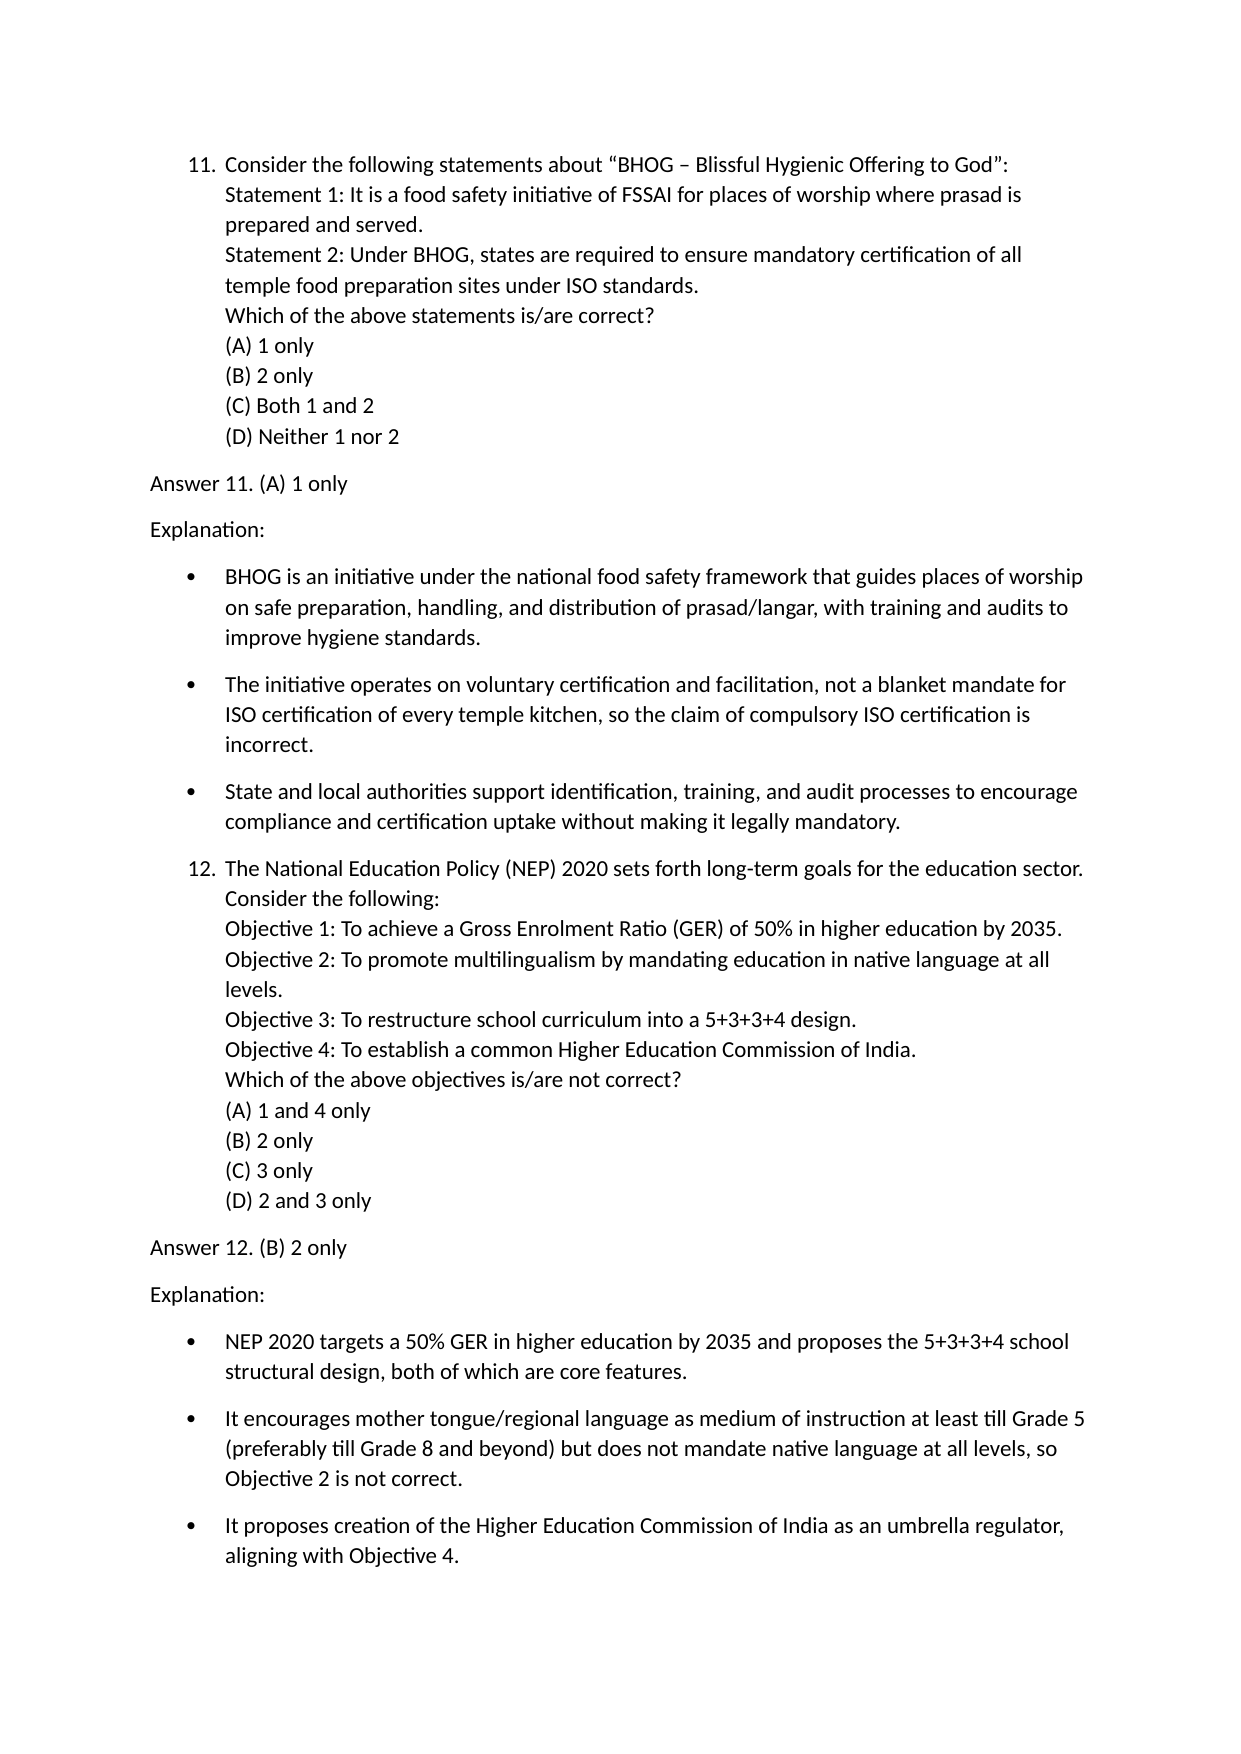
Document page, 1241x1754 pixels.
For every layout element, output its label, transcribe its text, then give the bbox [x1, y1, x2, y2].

list The National Education Policy (NEP) 2020 sets forth long-term goals for the education sector. Consider the following: Objective 1: To achieve a Gross Enrolment Ratio (GER) of 50% in higher education by 2035. Objective 2: To promote multilingualism by mandating education in native language at all levels. Objective 3: To restructure school curriculum into a 5+3+3+4 design. Objective 4: To establish a common Higher Education Commission of India. Which of the above objectives is/are not correct? (A) 1 and 4 only (B) 2 only (C) 3 only (D) 2 and 3 only [187, 854, 1090, 1214]
text Explanation: [150, 516, 1090, 544]
list It encourages mother tongue/regional language as medium of instruction at least till Grade 5 (preferably till Grade 8 and beyond) but does not mandate native language at all levels, so Objective 2 is not correct. [187, 1404, 1090, 1493]
text Explanation: [150, 1280, 1090, 1308]
list The initiative operates on voluntary certification and facilitation, not a blanket mandate for ISO certification of every temple kitchen, so the claim of compulsory ISO certification is incorrect. [187, 670, 1090, 758]
list It proposes creation of the Higher Education Commission of India as an umbrella regulator, aligning with Objective 4. [187, 1511, 1090, 1570]
list BHOG is an initiative under the national food safety framework that guides places of worship on safe preparation, handling, and distribution of prasad/langar, with training and audits to improve hygiene standards. [187, 562, 1090, 651]
list State and local authorities support identification, training, and audit processes to encourage compliance and certification uptake without making it legally mandatory. [187, 777, 1090, 835]
list NEP 2020 targets a 50% GER in higher education by 2035 and proposes the 5+3+3+4 school structural design, both of which are core features. [187, 1327, 1090, 1385]
text Answer 12. (B) 2 only [150, 1233, 1090, 1261]
list Consider the following statements about “BHOG – Blissful Hygienic Offering to God”: Statement 1: It is a food safety initiative of FSSAI for places of worship where prasad is prepared and served. Statement 2: Under BHOG, states are required to ensure mandatory certification of all temple food preparation sites under ISO standards. Which of the above statements is/are correct? (A) 1 only (B) 2 only (C) Both 1 and 2 (D) Neither 1 nor 2 [187, 150, 1090, 450]
text Answer 11. (A) 1 only [150, 469, 1090, 497]
